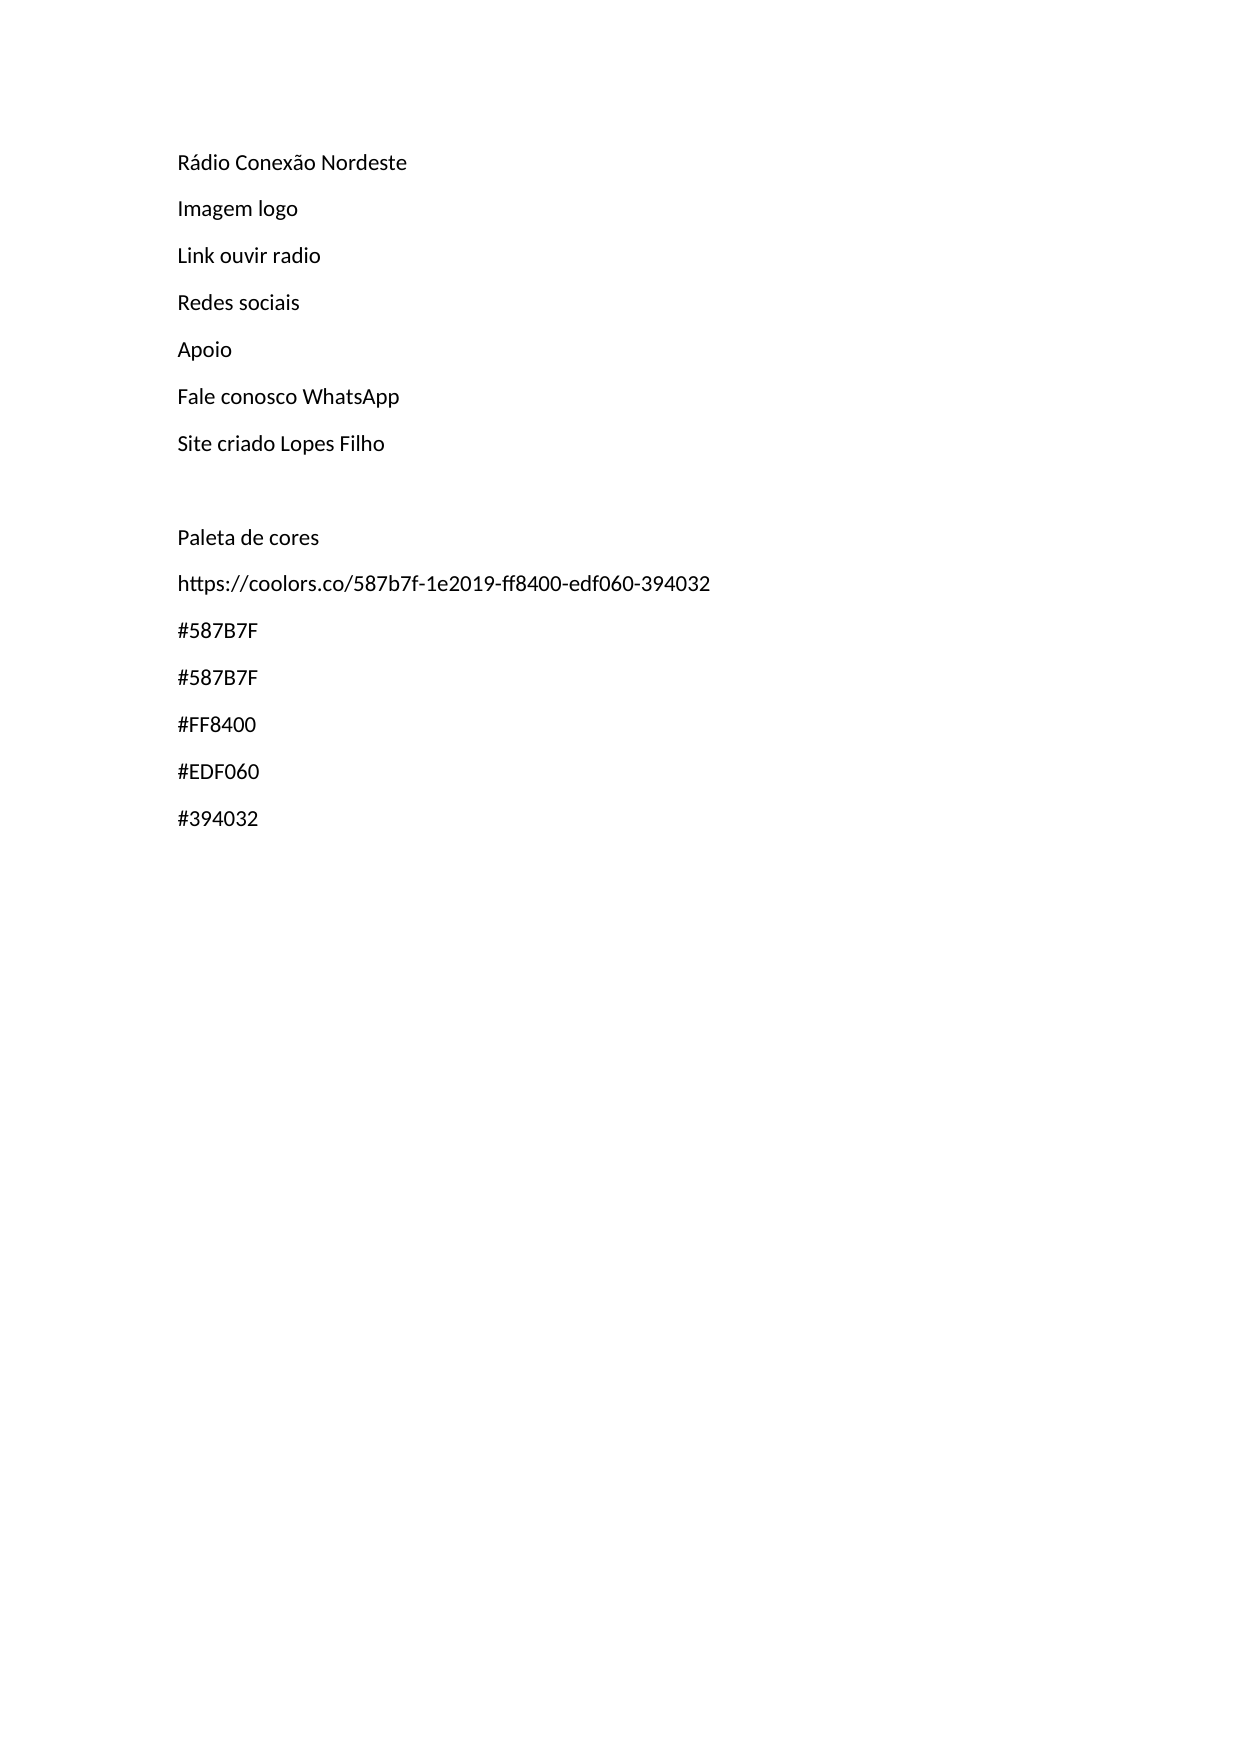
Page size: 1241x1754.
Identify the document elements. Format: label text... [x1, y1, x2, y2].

text https://coolors.co/587b7f-1e2019-ff8400-edf060-394032 [177, 569, 1063, 597]
text Redes sociais [177, 288, 1063, 316]
text Site criado Lopes Filho [177, 429, 1063, 457]
text #587B7F [177, 663, 1063, 691]
text Fale conosco WhatsApp [177, 382, 1063, 410]
text Paleta de cores [177, 523, 1063, 551]
text #587B7F [177, 616, 1063, 644]
text #394032 [177, 804, 1063, 832]
text Rádio Conexão Nordeste [177, 148, 1063, 176]
text #EDF060 [177, 757, 1063, 785]
text Link ouvir radio [177, 241, 1063, 269]
text Imagem logo [177, 194, 1063, 222]
text Apoio [177, 335, 1063, 363]
text #FF8400 [177, 710, 1063, 738]
